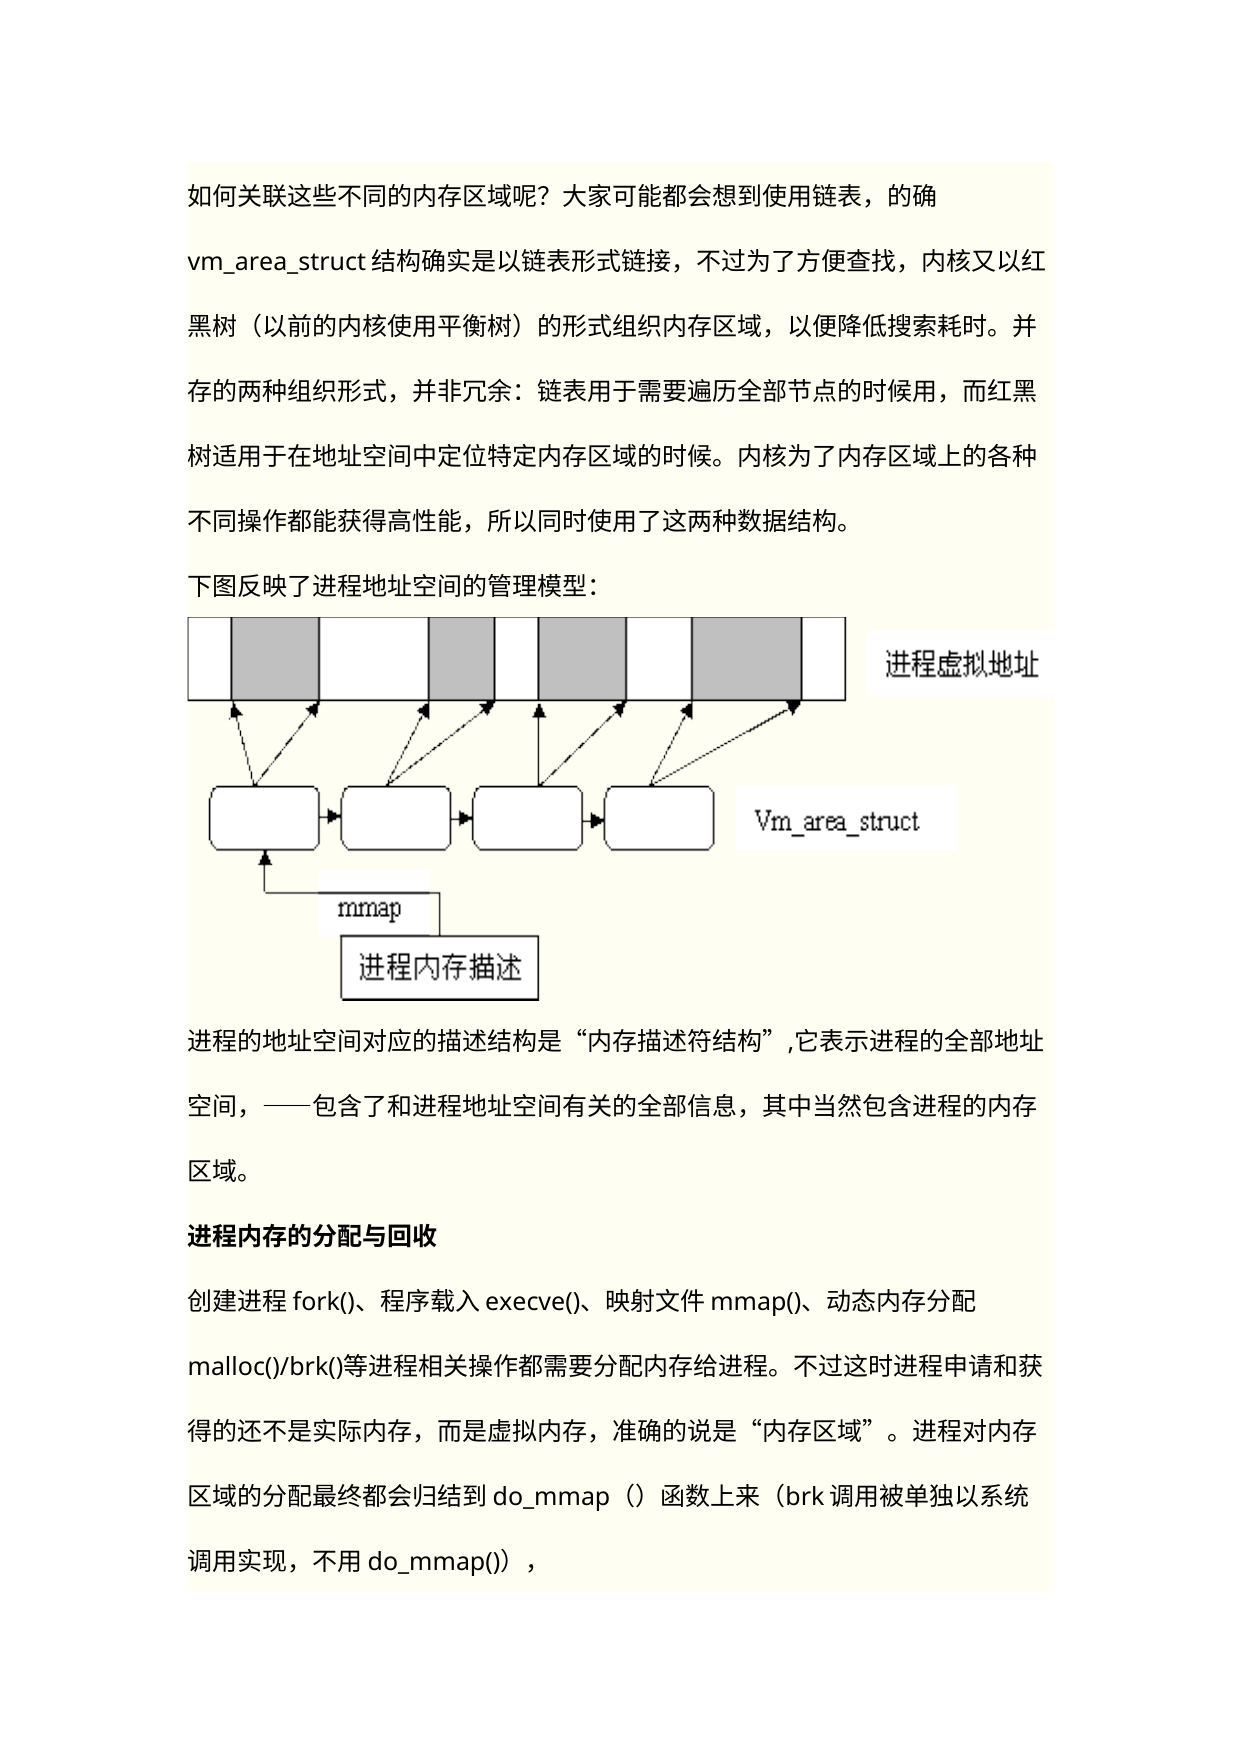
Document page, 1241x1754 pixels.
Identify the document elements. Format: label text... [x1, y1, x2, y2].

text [187, 162, 1053, 552]
text 创建进程fork()、程序载入execve()、映射文件mmap()、动态内存分配malloc()/brk()等进程相关操作都需要分配内存给进程。不过这时进程申请和获得的还不是实际内存，而是虚拟内存，准确的说是“内存区域”。进程对内存区域的分配最终都会归结到do_mmap（）函数上来（brk调用被单独以系统调用实现，不用do_mmap()）， [187, 1267, 1053, 1592]
text 进程的地址空间对应的描述结构是“内存描述符结构”,它表示进程的全部地址空间，——包含了和进程地址空间有关的全部信息，其中当然包含进程的内存区域。 [187, 1007, 1053, 1202]
text 进程内存的分配与回收 [187, 1202, 1053, 1267]
text 下图反映了进程地址空间的管理模型： [187, 552, 1053, 617]
picture [187, 617, 1088, 1001]
